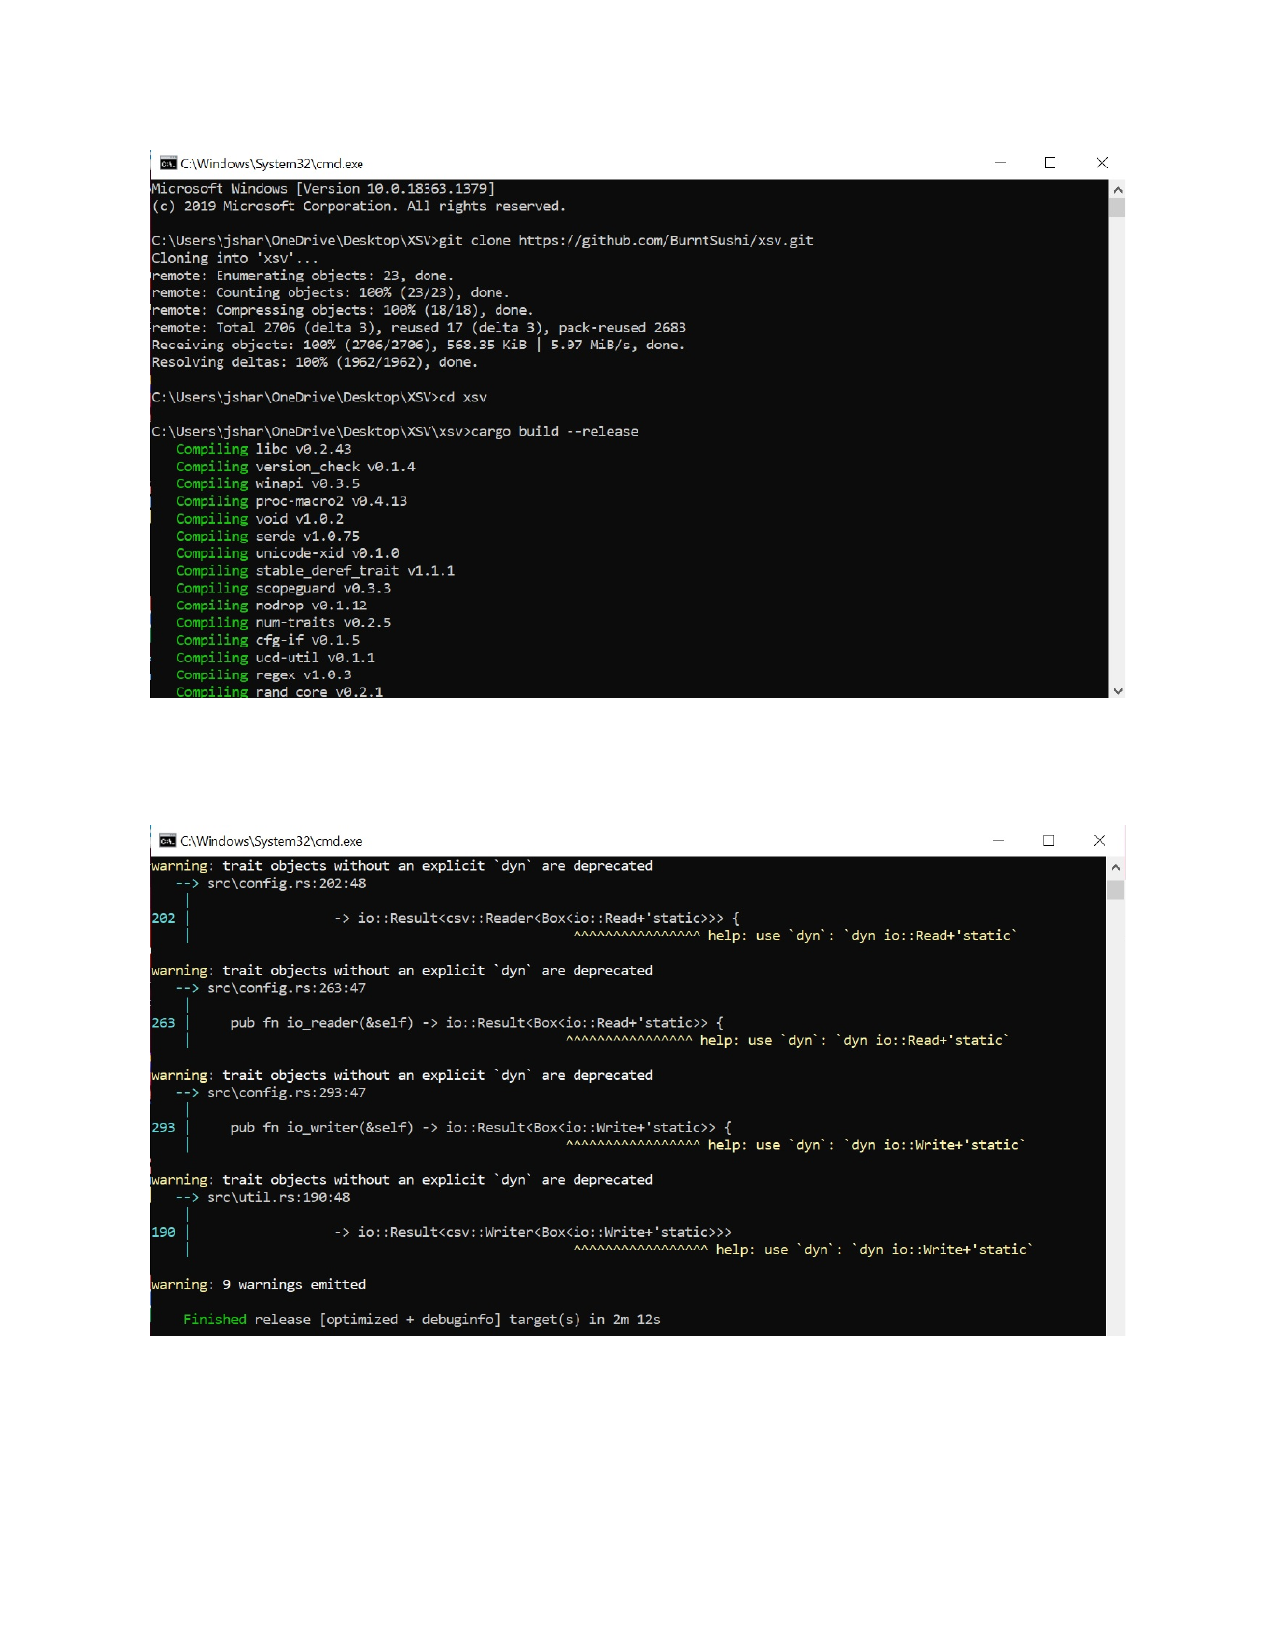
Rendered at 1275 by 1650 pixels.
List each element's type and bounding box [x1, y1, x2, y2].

picture [150, 150, 1125, 698]
picture [150, 825, 1125, 1336]
